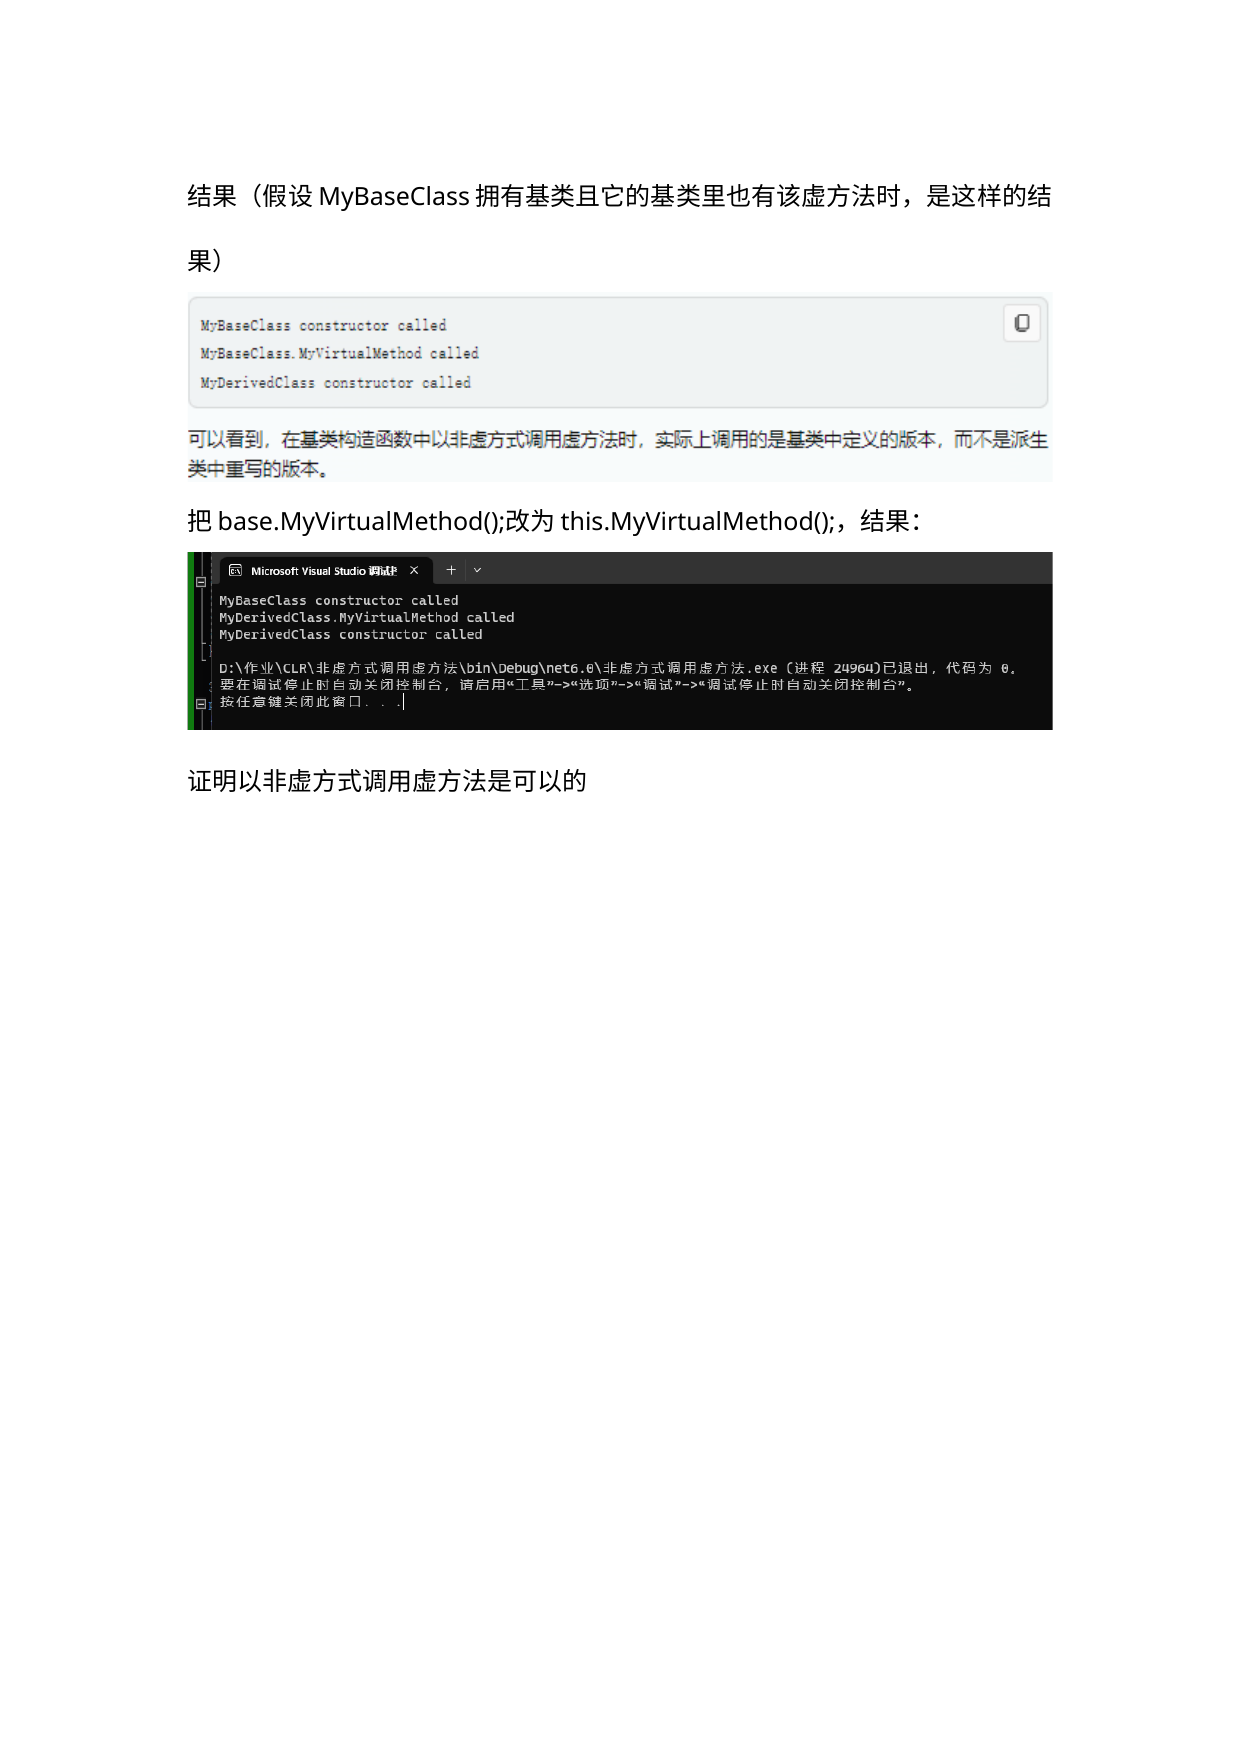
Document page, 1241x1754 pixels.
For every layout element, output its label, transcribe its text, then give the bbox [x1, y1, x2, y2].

text 结果（假设MyBaseClass拥有基类且它的基类里也有该虚方法时，是这样的结果） [187, 162, 1053, 292]
picture [187, 292, 1053, 482]
text 把base.MyVirtualMethod();改为this.MyVirtualMethod();，结果： [187, 487, 1053, 552]
text 证明以非虚方式调用虚方法是可以的 [187, 747, 1053, 812]
picture [187, 552, 1053, 730]
